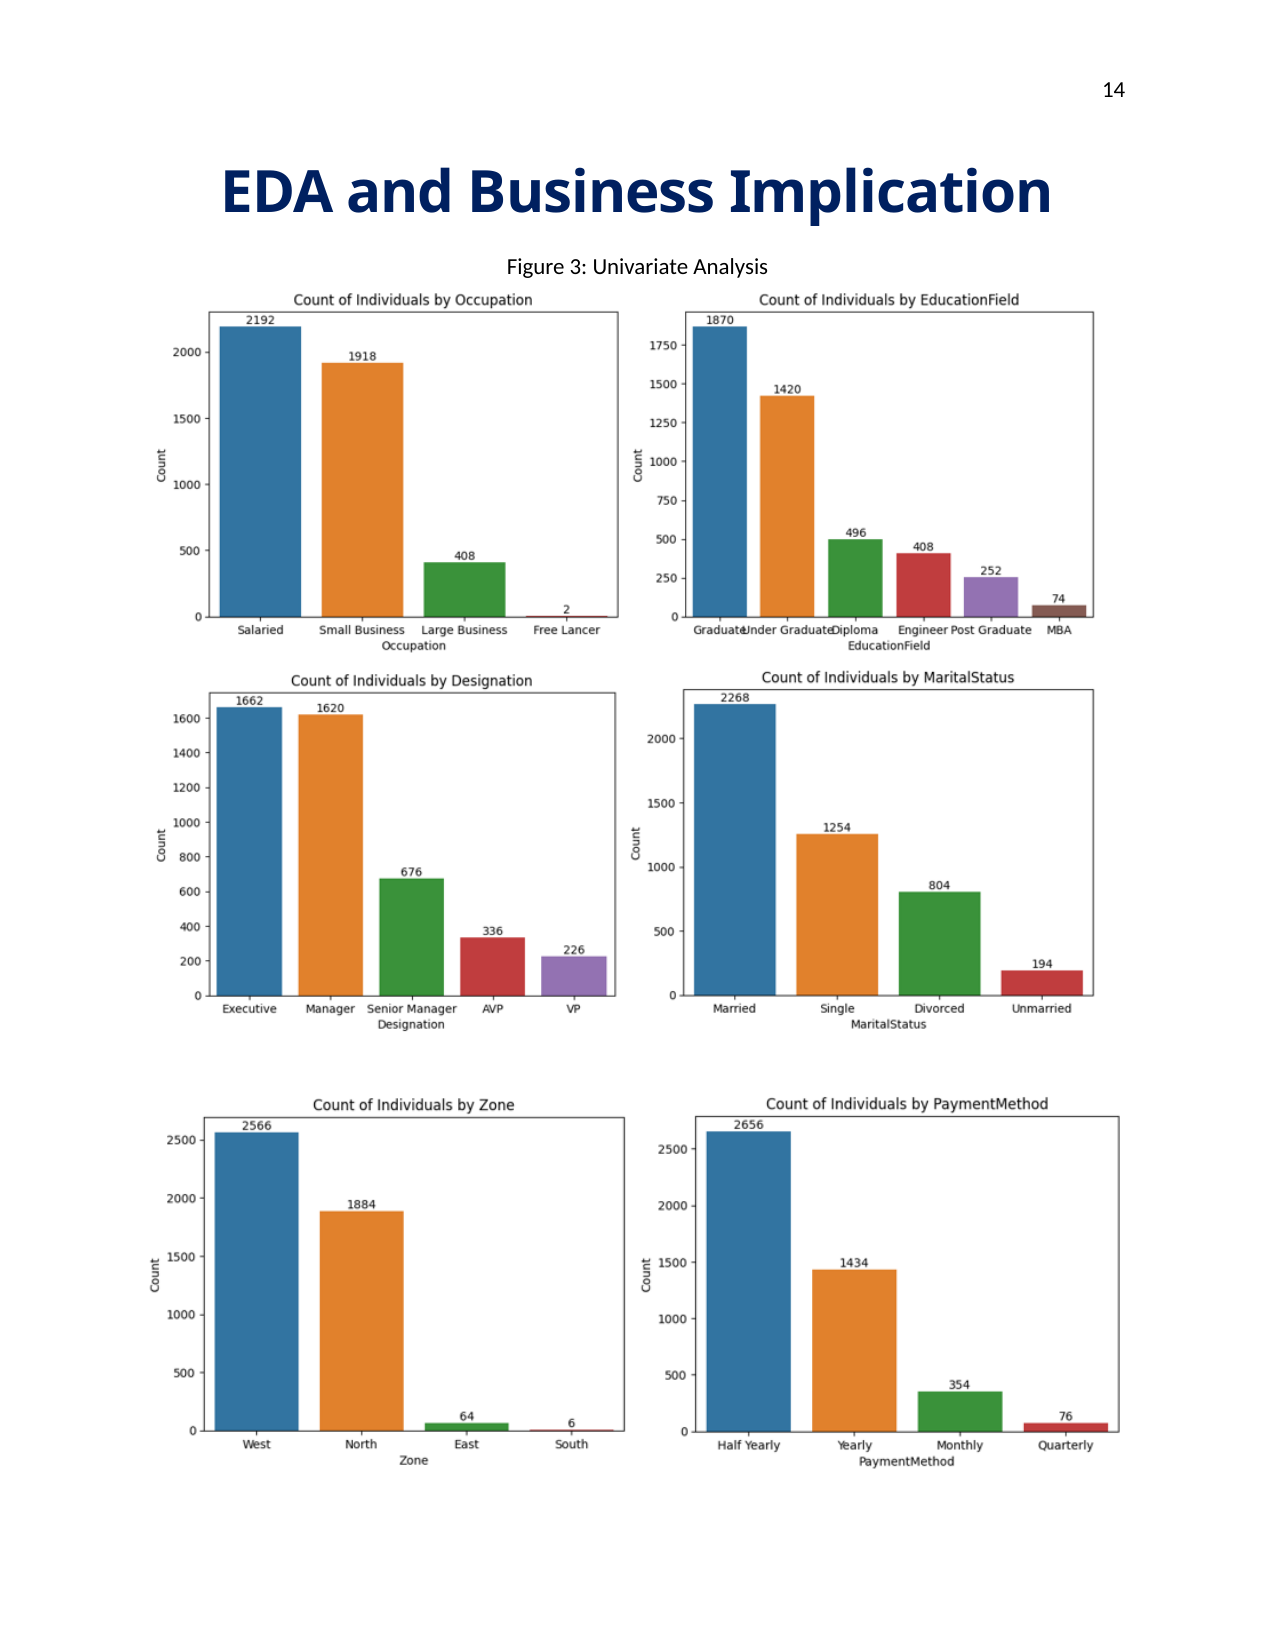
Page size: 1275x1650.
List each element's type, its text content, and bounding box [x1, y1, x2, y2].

picture [140, 1064, 1139, 1478]
text Figure 3: Univariate Analysis [150, 252, 1125, 281]
text EDA and Business Implication [150, 150, 1125, 229]
picture [140, 280, 1116, 1046]
